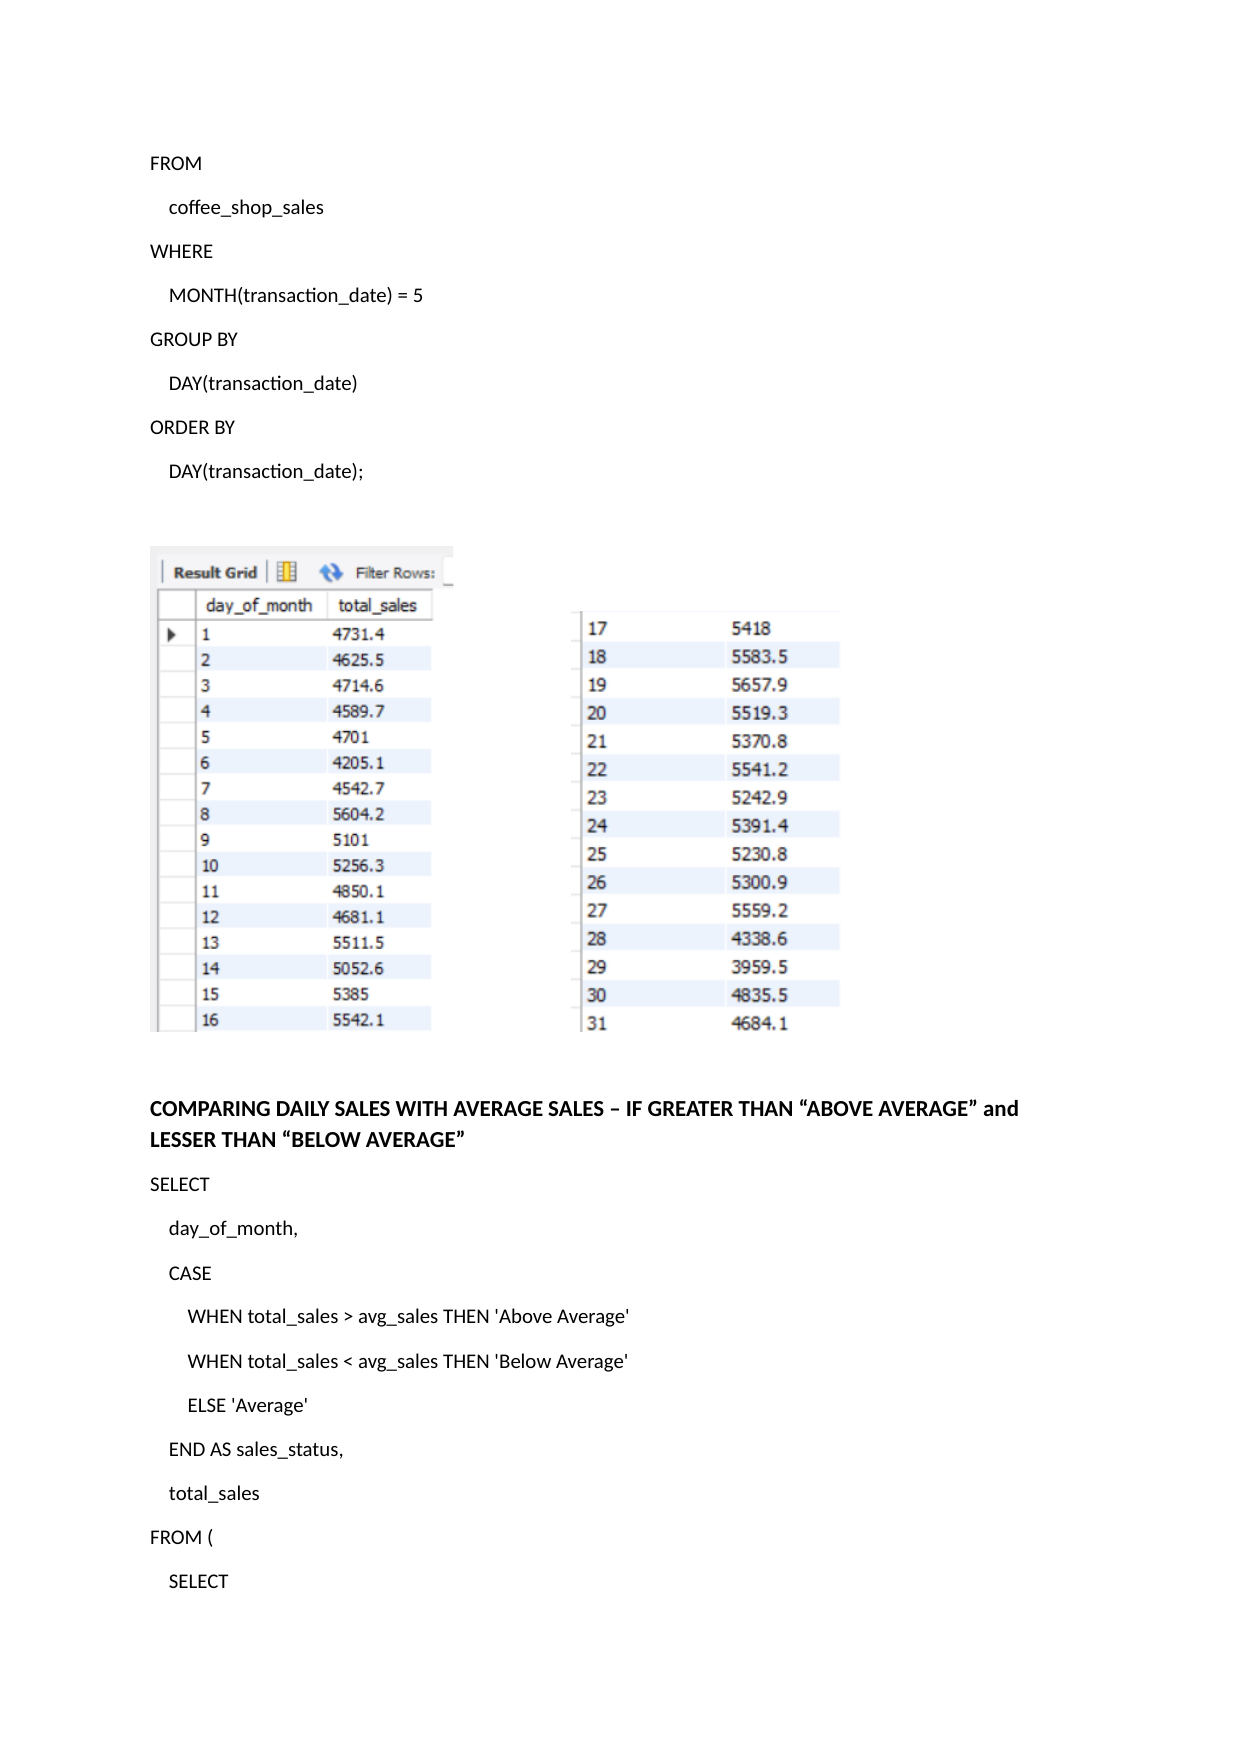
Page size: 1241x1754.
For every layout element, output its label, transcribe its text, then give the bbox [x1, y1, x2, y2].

text ORDER BY [150, 414, 1090, 440]
text DAY(transaction_date); [150, 458, 1090, 484]
text SELECT [150, 1172, 1090, 1197]
text WHERE [150, 238, 1090, 263]
text GROUP BY [150, 326, 1090, 352]
text FROM ( [150, 1524, 1090, 1549]
text day_of_month, [150, 1216, 1090, 1241]
text coffee_shop_sales [150, 194, 1090, 219]
picture [150, 546, 454, 1032]
text ELSE 'Average' [150, 1392, 1090, 1417]
text total_sales [150, 1480, 1090, 1505]
text COMPARING DAILY SALES WITH AVERAGE SALES – IF GREATER THAN “ABOVE AVERAGE” and LESSER THAN “BELOW AVERAGE” [150, 1094, 1090, 1153]
picture [571, 611, 850, 1032]
text WHEN total_sales < avg_sales THEN 'Below Average' [150, 1348, 1090, 1373]
text SELECT [150, 1568, 1090, 1593]
text CASE [150, 1260, 1090, 1285]
text DAY(transaction_date) [150, 370, 1090, 396]
text MONTH(transaction_date) = 5 [150, 282, 1090, 308]
text FROM [150, 150, 1090, 175]
text END AS sales_status, [150, 1436, 1090, 1461]
text WHEN total_sales > avg_sales THEN 'Above Average' [150, 1304, 1090, 1329]
